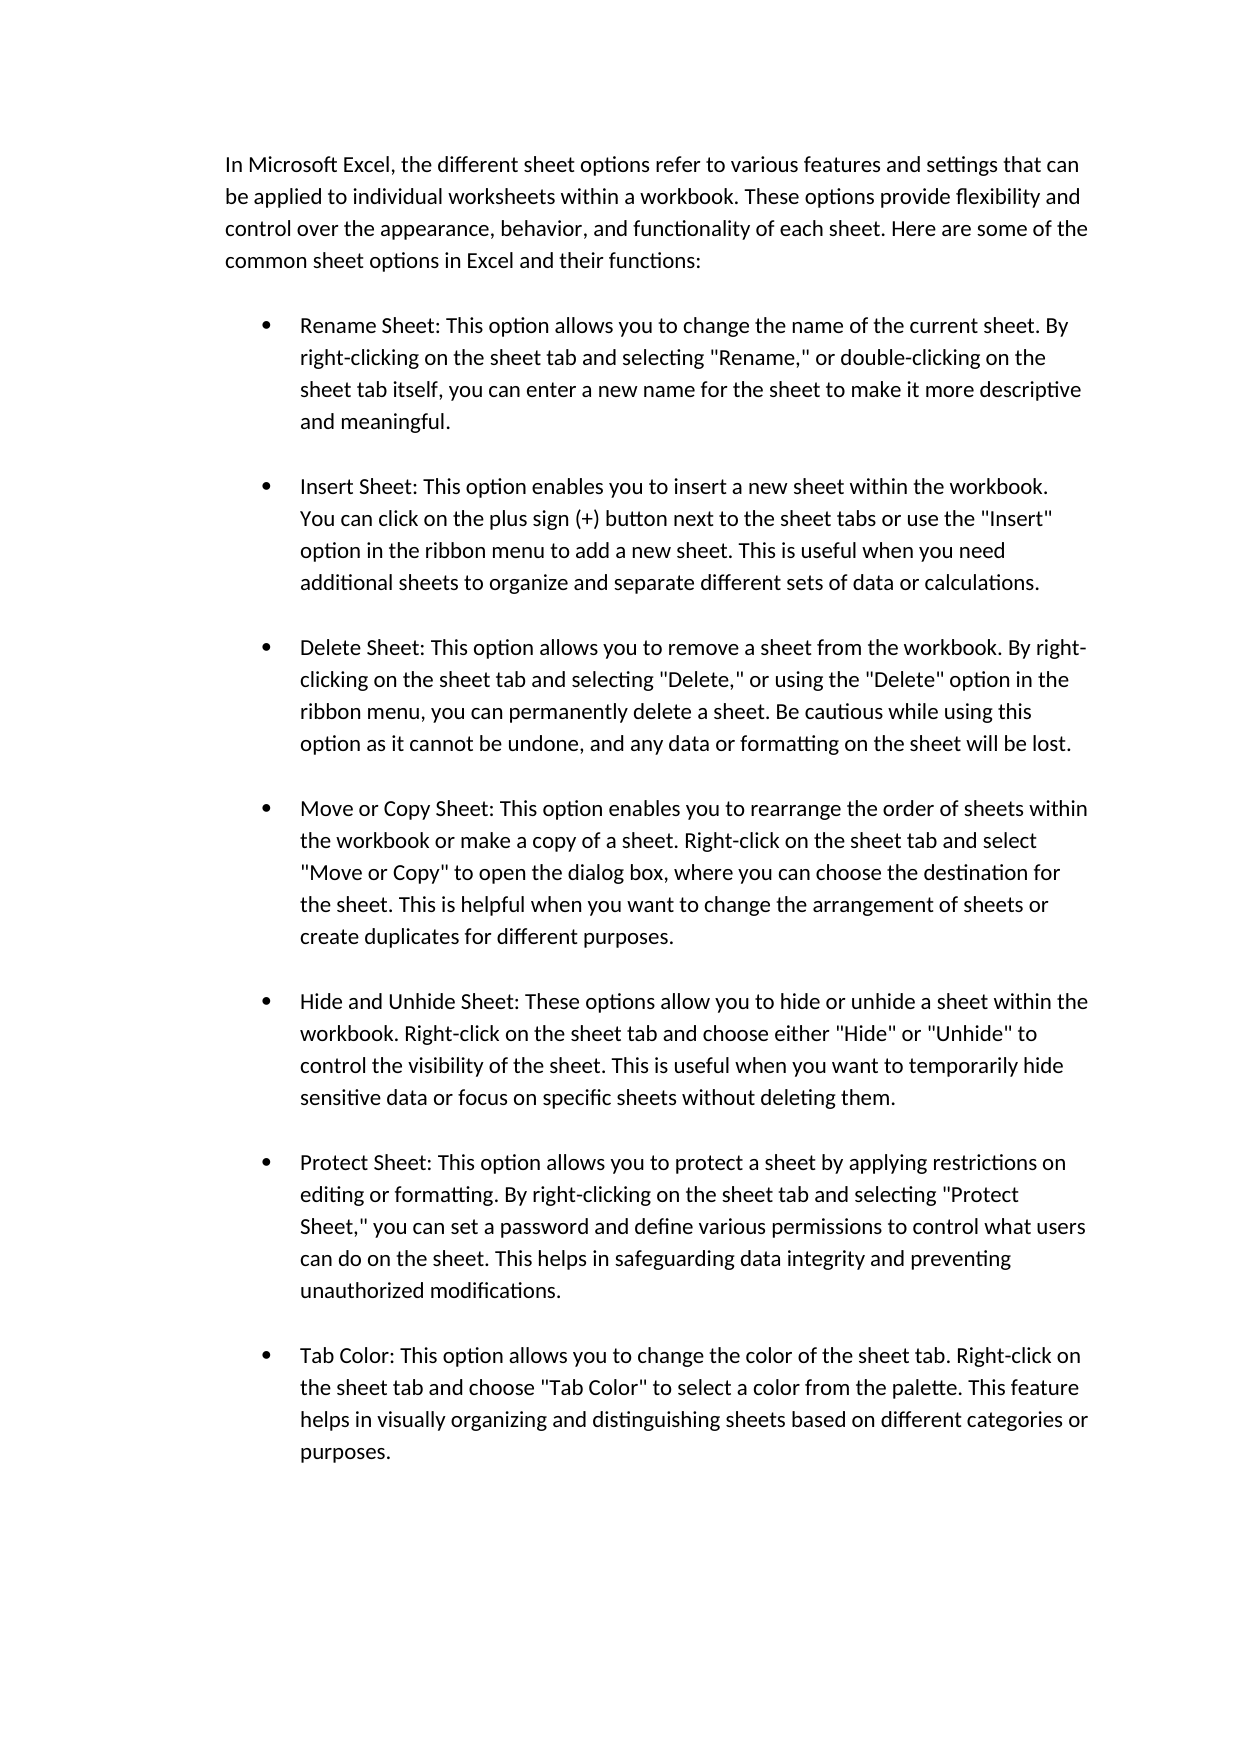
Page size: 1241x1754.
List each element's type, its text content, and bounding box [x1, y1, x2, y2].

list Delete Sheet: This option allows you to remove a sheet from the workbook. By right-clicking on the sheet tab and selecting "Delete," or using the "Delete" option in the ribbon menu, you can permanently delete a sheet. Be cautious while using this option as it cannot be undone, and any data or formatting on the sheet will be lost. [262, 633, 1090, 757]
list Rename Sheet: This option allows you to change the name of the current sheet. By right-clicking on the sheet tab and selecting "Rename," or double-clicking on the sheet tab itself, you can enter a new name for the sheet to make it more descriptive and meaningful. [262, 311, 1090, 436]
list Hide and Unhide Sheet: These options allow you to hide or unhide a sheet within the workbook. Right-click on the sheet tab and choose either "Hide" or "Unhide" to control the visibility of the sheet. This is useful when you want to temporarily hide sensitive data or focus on specific sheets without deleting them. [262, 987, 1090, 1111]
list Tab Color: This option allows you to change the color of the sheet tab. Right-click on the sheet tab and choose "Tab Color" to select a color from the palette. This feature helps in visually organizing and distinguishing sheets based on different categories or purposes. [262, 1341, 1090, 1466]
list In Microsoft Excel, the different sheet options refer to various features and settings that can be applied to individual worksheets within a workbook. These options provide flexibility and control over the appearance, behavior, and functionality of each sheet. Here are some of the common sheet options in Excel and their functions: [225, 150, 1090, 274]
list Move or Copy Sheet: This option enables you to rearrange the order of sheets within the workbook or make a copy of a sheet. Right-click on the sheet tab and select "Move or Copy" to open the dialog box, where you can choose the destination for the sheet. This is helpful when you want to change the arrangement of sheets or create duplicates for different purposes. [262, 794, 1090, 951]
list Protect Sheet: This option allows you to protect a sheet by applying restrictions on editing or formatting. By right-clicking on the sheet tab and selecting "Protect Sheet," you can set a password and define various permissions to control what users can do on the sheet. This helps in safeguarding data integrity and preventing unauthorized modifications. [262, 1148, 1090, 1304]
list Insert Sheet: This option enables you to insert a new sheet within the workbook. You can click on the plus sign (+) button next to the sheet tabs or use the "Insert" option in the ribbon menu to add a new sheet. This is useful when you need additional sheets to organize and separate different sets of data or calculations. [262, 472, 1090, 596]
